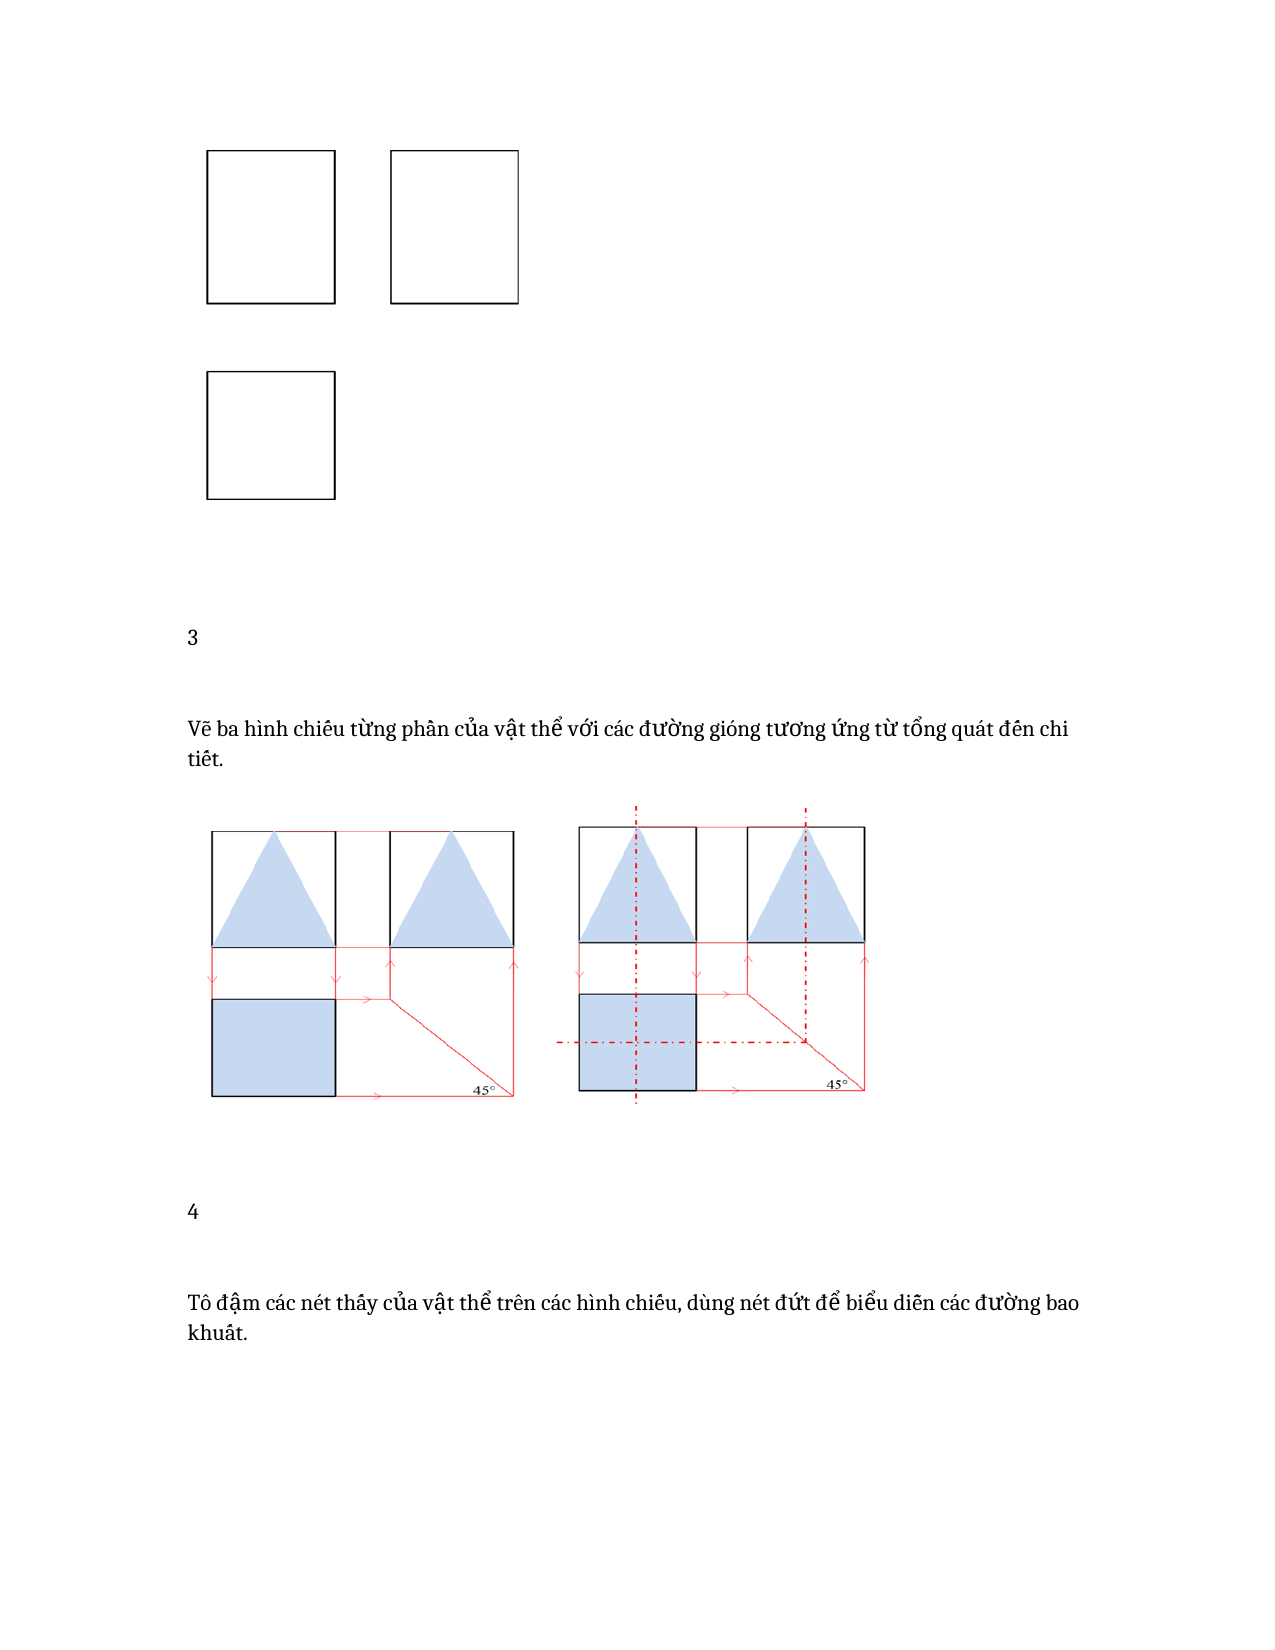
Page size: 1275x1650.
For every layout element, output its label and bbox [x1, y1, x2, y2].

picture [206, 150, 519, 500]
picture [556, 806, 869, 1105]
text [187, 150, 1087, 1376]
picture [206, 831, 519, 1105]
